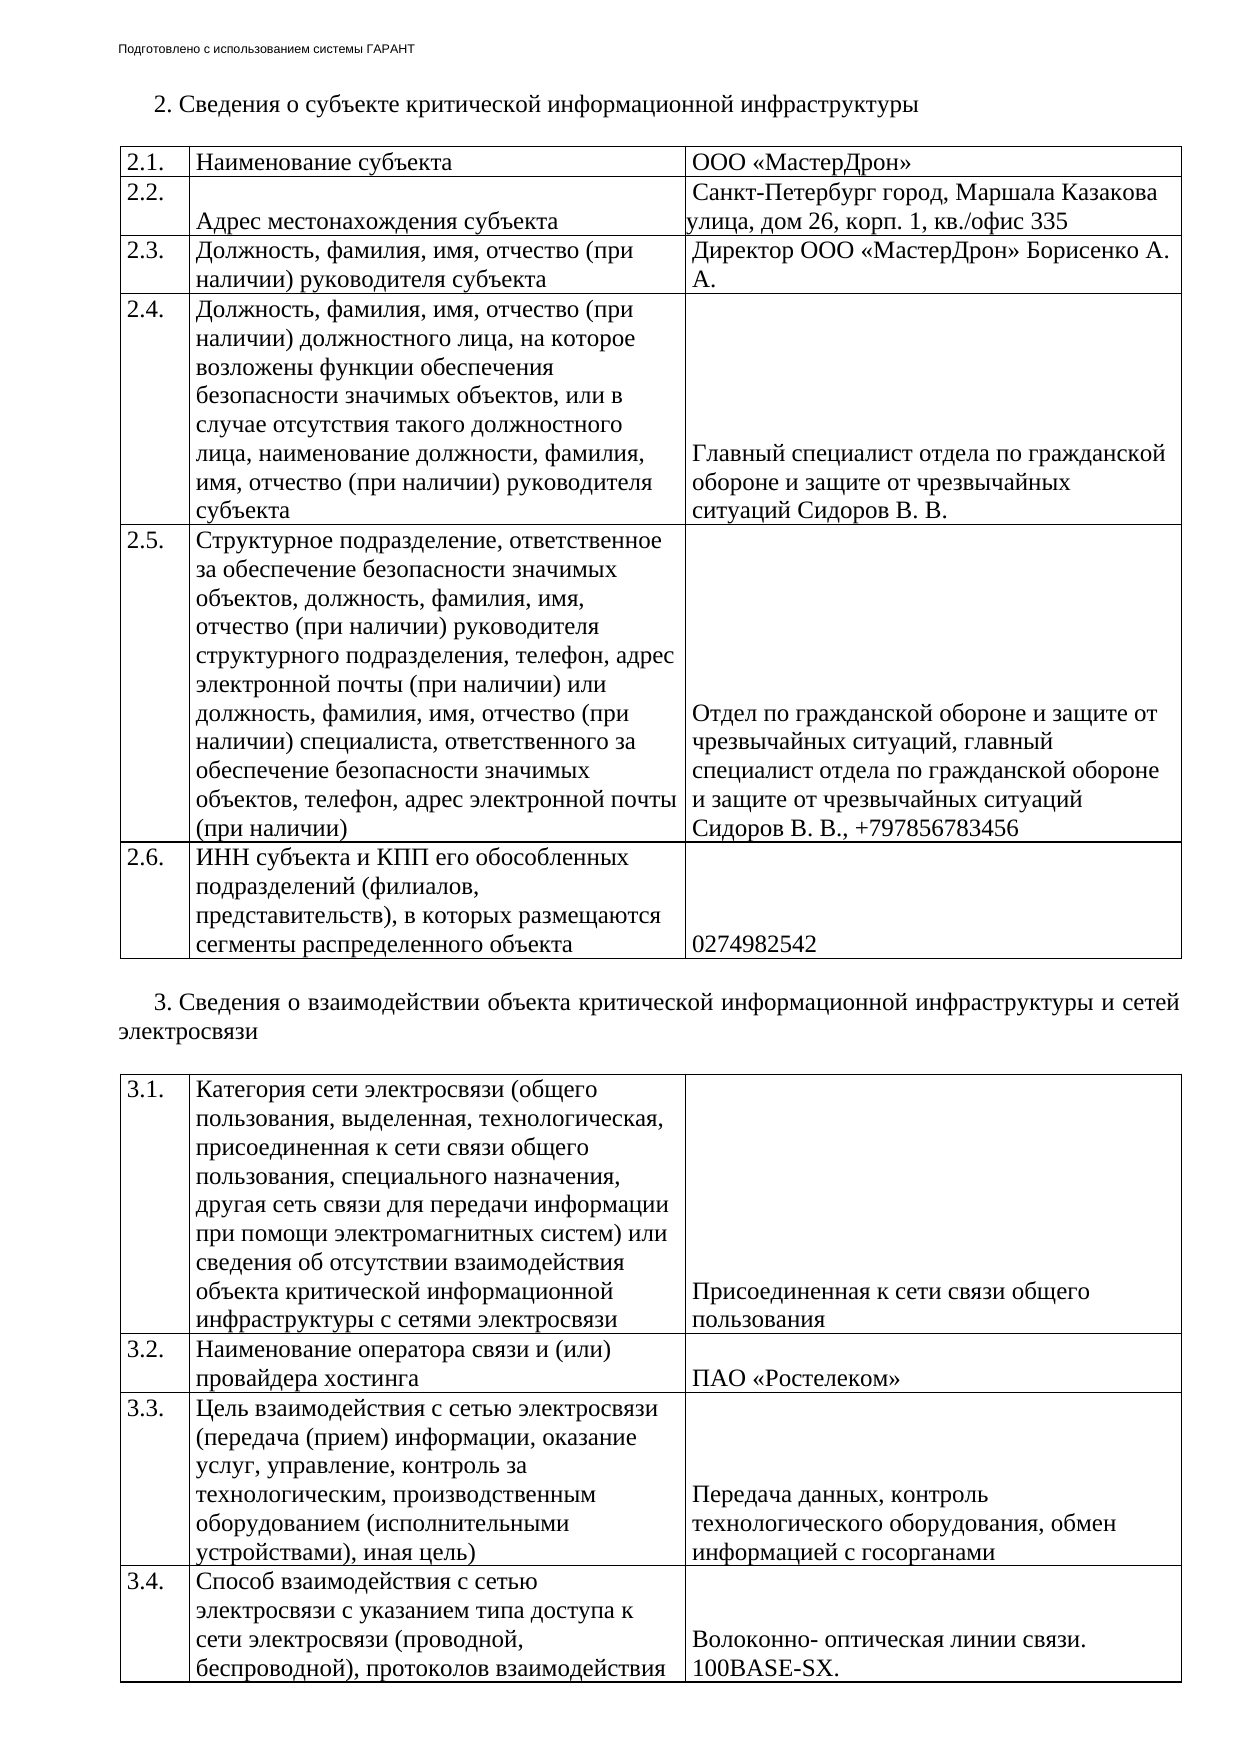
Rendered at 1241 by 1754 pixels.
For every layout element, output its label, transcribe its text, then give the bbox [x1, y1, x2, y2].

table_cell Санкт-Петербург город, Маршала Казакова улица, дом 26, корп. 1, кв./офис 335 [686, 177, 1181, 234]
table_cell Структурное подразделение, ответственное за обеспечение безопасности значимых объектов, должность, фамилия, имя, отчество (при наличии) руководителя структурного подразделения, телефон, адрес электронной почты (при наличии) или должность, фамилия, имя, отчество (при наличии) специалиста, ответственного за обеспечение безопасности значимых объектов, телефон, адрес электронной почты (при наличии) [190, 525, 685, 841]
table_cell 2.2. [121, 177, 189, 234]
table_cell 2.3. [121, 236, 189, 293]
table_cell Отдел по гражданской обороне и защите от чрезвычайных ситуаций, главный специалист отдела по гражданской обороне и защите от чрезвычайных ситуаций Сидоров В. В., +797856783456 [686, 525, 1181, 841]
text 3. Сведения о взаимодействии объекта критической информационной инфраструктуры и сетей электросвязи [118, 987, 1181, 1045]
table_cell Главный специалист отдела по гражданской обороне и защите от чрезвычайных ситуаций Сидоров В. В. [686, 294, 1181, 524]
table_cell 2.6. [121, 843, 189, 957]
table_cell Способ взаимодействия с сетью электросвязи с указанием типа доступа к сети электросвязи (проводной, беспроводной), протоколов взаимодействия [190, 1566, 685, 1681]
table_cell Цель взаимодействия с сетью электросвязи (передача (прием) информации, оказание услуг, управление, контроль за технологическим, производственным оборудованием (исполнительными устройствами), иная цель) [190, 1393, 685, 1565]
table_cell Передача данных, контроль технологического оборудования, обмен информацией с госорганами [686, 1393, 1181, 1565]
table_cell Наименование оператора связи и (или) провайдера хостинга [190, 1334, 685, 1392]
table_header Категория сети электросвязи (общего пользования, выделенная, технологическая, присоединенная к сети связи общего пользования, специального назначения, другая сеть связи для передачи информации при помощи электромагнитных систем) или сведения об отсутствии взаимодействия объекта критической информационной инфраструктуры с сетями электросвязи [190, 1075, 685, 1333]
table_cell 3.2. [121, 1334, 189, 1392]
table_cell 2.4. [121, 294, 189, 524]
table_cell ИНН субъекта и КПП его обособленных подразделений (филиалов, представительств), в которых размещаются сегменты распределенного объекта [190, 843, 685, 957]
table_cell 0274982542 [686, 843, 1181, 957]
table_cell Волоконно- оптическая линии связи. 100BASE-SX. [686, 1566, 1181, 1681]
table_cell 3.3. [121, 1393, 189, 1565]
table_header ООО «МастерДрон» [686, 147, 1181, 176]
table_cell Директор ООО «МастерДрон» Борисенко А. А. [686, 236, 1181, 293]
table_cell Должность, фамилия, имя, отчество (при наличии) должностного лица, на которое возложены функции обеспечения безопасности значимых объектов, или в случае отсутствия такого должностного лица, наименование должности, фамилия, имя, отчество (при наличии) руководителя субъекта [190, 294, 685, 524]
table_cell ПАО «Ростелеком» [686, 1334, 1181, 1392]
text 2. Сведения о субъекте критической информационной инфраструктуры [118, 89, 1181, 117]
table_header 2.1. [121, 147, 189, 176]
table_cell 3.4. [121, 1566, 189, 1681]
table_cell Адрес местонахождения субъекта [190, 177, 685, 234]
table_cell Должность, фамилия, имя, отчество (при наличии) руководителя субъекта [190, 236, 685, 293]
table_header 3.1. [121, 1075, 189, 1333]
table_cell 2.5. [121, 525, 189, 841]
table_header Наименование субъекта [190, 147, 685, 176]
table_header Присоединенная к сети связи общего пользования [686, 1075, 1181, 1333]
